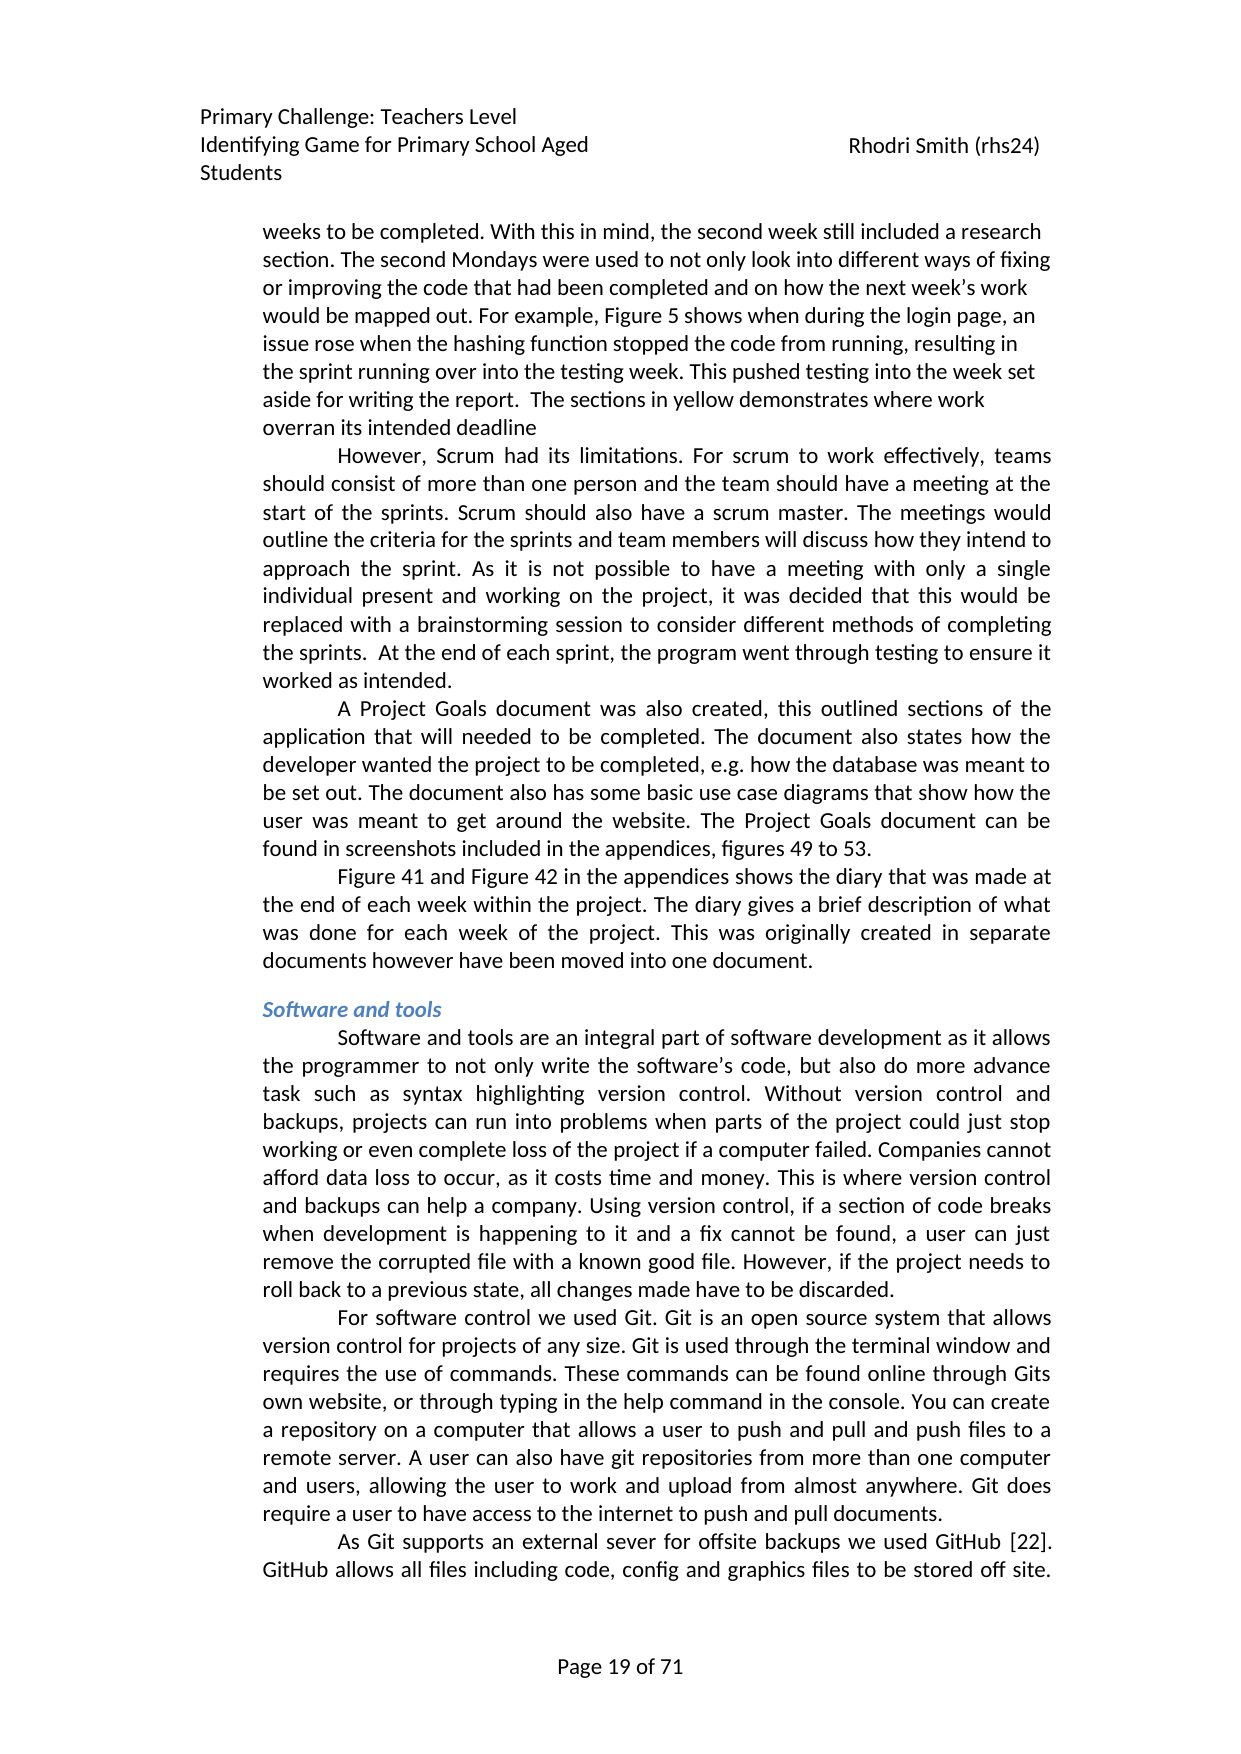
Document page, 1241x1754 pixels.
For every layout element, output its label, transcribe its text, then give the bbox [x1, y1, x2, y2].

text Software and tools are an integral part of software development as it allows the programmer to not only write the software’s code, but also do more advance task such as syntax highlighting version control. Without version control and backups, projects can run into problems when parts of the project could just stop working or even complete loss of the project if a computer failed. Companies cannot afford data loss to occur, as it costs time and money. This is where version control and backups can help a company. Using version control, if a section of code breaks when development is happening to it and a fix cannot be found, a user can just remove the corrupted file with a known good file. However, if the project needs to roll back to a previous state, all changes made have to be discarded. [262, 1023, 1053, 1303]
text However, Scrum had its limitations. For scrum to work effectively, teams should consist of more than one person and the team should have a meeting at the start of the sprints. Scrum should also have a scrum master. The meetings would outline the criteria for the sprints and team members will discuss how they intend to approach the sprint. As it is not possible to have a meeting with only a single individual present and working on the project, it was decided that this would be replaced with a brainstorming session to consider different methods of completing the sprints. At the end of each sprint, the program went through testing to ensure it worked as intended. [262, 442, 1053, 694]
text A Project Goals document was also created, this outlined sections of the application that will needed to be completed. The document also states how the developer wanted the project to be completed, e.g. how the database was meant to be set out. The document also has some basic use case diagrams that show how the user was meant to get around the website. The Project Goals document can be found in screenshots included in the appendices, figures 49 to 53. [262, 694, 1053, 862]
text Figure 41 and Figure 42 in the appendices shows the diary that was made at the end of each week within the project. The diary gives a brief description of what was done for each week of the project. This was originally created in separate documents however have been moved into one document. [262, 862, 1053, 974]
text For software control we used Git. Git is an open source system that allows version control for projects of any size. Git is used through the terminal window and requires the use of commands. These commands can be found online through Gits own website, or through typing in the help command in the console. You can create a repository on a computer that allows a user to push and pull and push files to a remote server. A user can also have git repositories from more than one computer and users, allowing the user to work and upload from almost anywhere. Git does require a user to have access to the internet to push and pull documents. [262, 1303, 1053, 1527]
subtitle Software and tools [187, 995, 1053, 1023]
